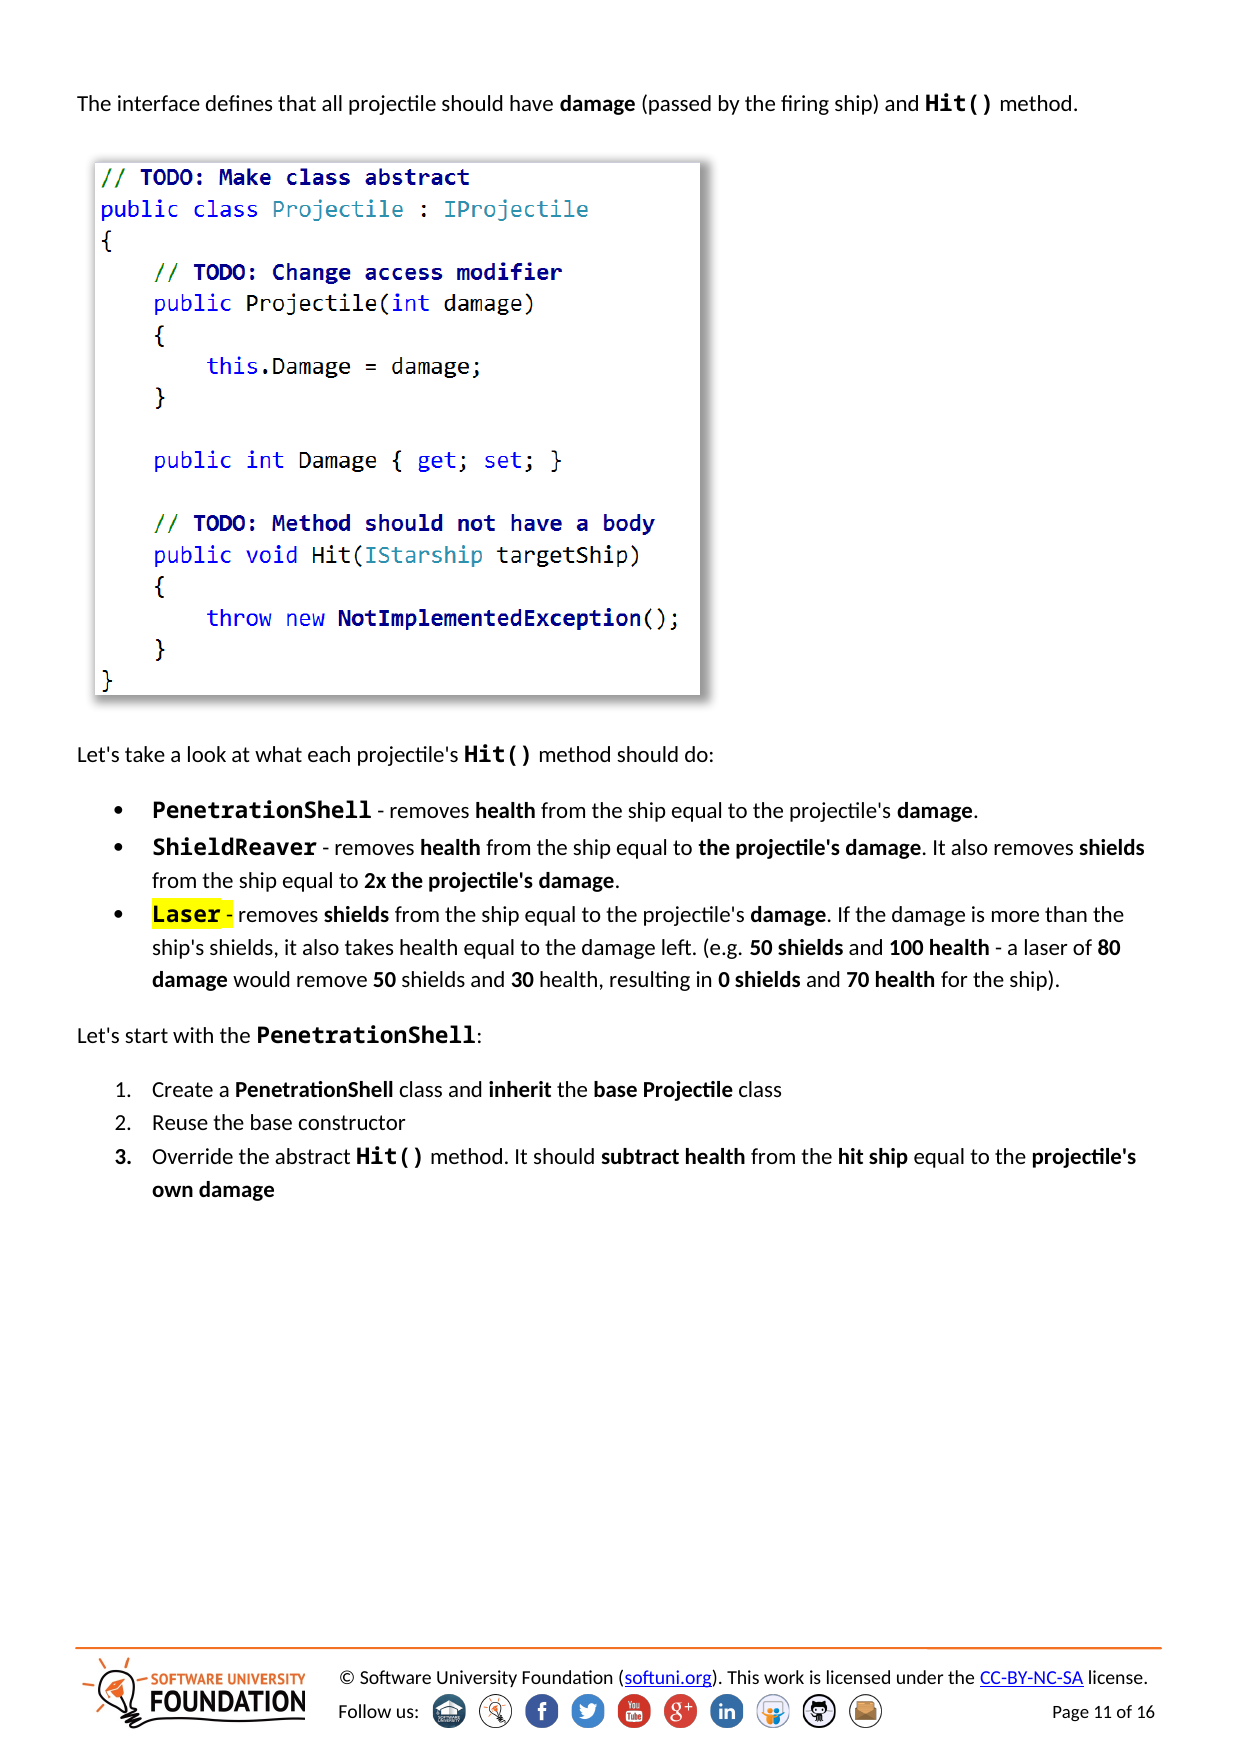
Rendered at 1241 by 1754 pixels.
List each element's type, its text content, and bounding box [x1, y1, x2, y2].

picture [479, 1694, 512, 1728]
picture [849, 1694, 882, 1728]
picture [617, 1694, 651, 1728]
text The interface defines that all projectile should have damage (passed by the firing ship) and Hit() method. [77, 87, 1163, 118]
list Reuse the base constructor [114, 1108, 1163, 1136]
list ShieldReaver - removes health from the ship equal to the projectile's damage. It also removes shields from the ship equal to 2x the projectile's damage. [114, 830, 1163, 894]
text Let's start with the PenetrationShell: [77, 1019, 1163, 1050]
picture [802, 1694, 836, 1728]
text Let's take a look at what each projectile's Hit() method should do: [77, 738, 1163, 769]
list Create a PenetrationShell class and inherit the base Projectile class [114, 1075, 1163, 1103]
picture [664, 1694, 697, 1728]
picture [571, 1694, 605, 1728]
picture [95, 162, 700, 695]
list Override the abstract Hit() method. It should subtract health from the hit ship equal to the projectile's own damage [114, 1140, 1163, 1203]
picture [525, 1694, 559, 1728]
list PenetrationShell - removes health from the ship equal to the projectile's damage. [114, 794, 1163, 826]
picture [756, 1694, 790, 1728]
picture [81, 1656, 305, 1729]
picture [710, 1694, 744, 1728]
picture [432, 1694, 466, 1728]
list Laser - removes shields from the ship equal to the projectile's damage. If the damage is more than the ship's shields, it also takes health equal to the damage left. (e.g. 50 shields and 100 health - a laser of 80 damage would remove 50 shields and 30 health, resulting in 0 shields and 70 health for the ship). [114, 898, 1163, 994]
